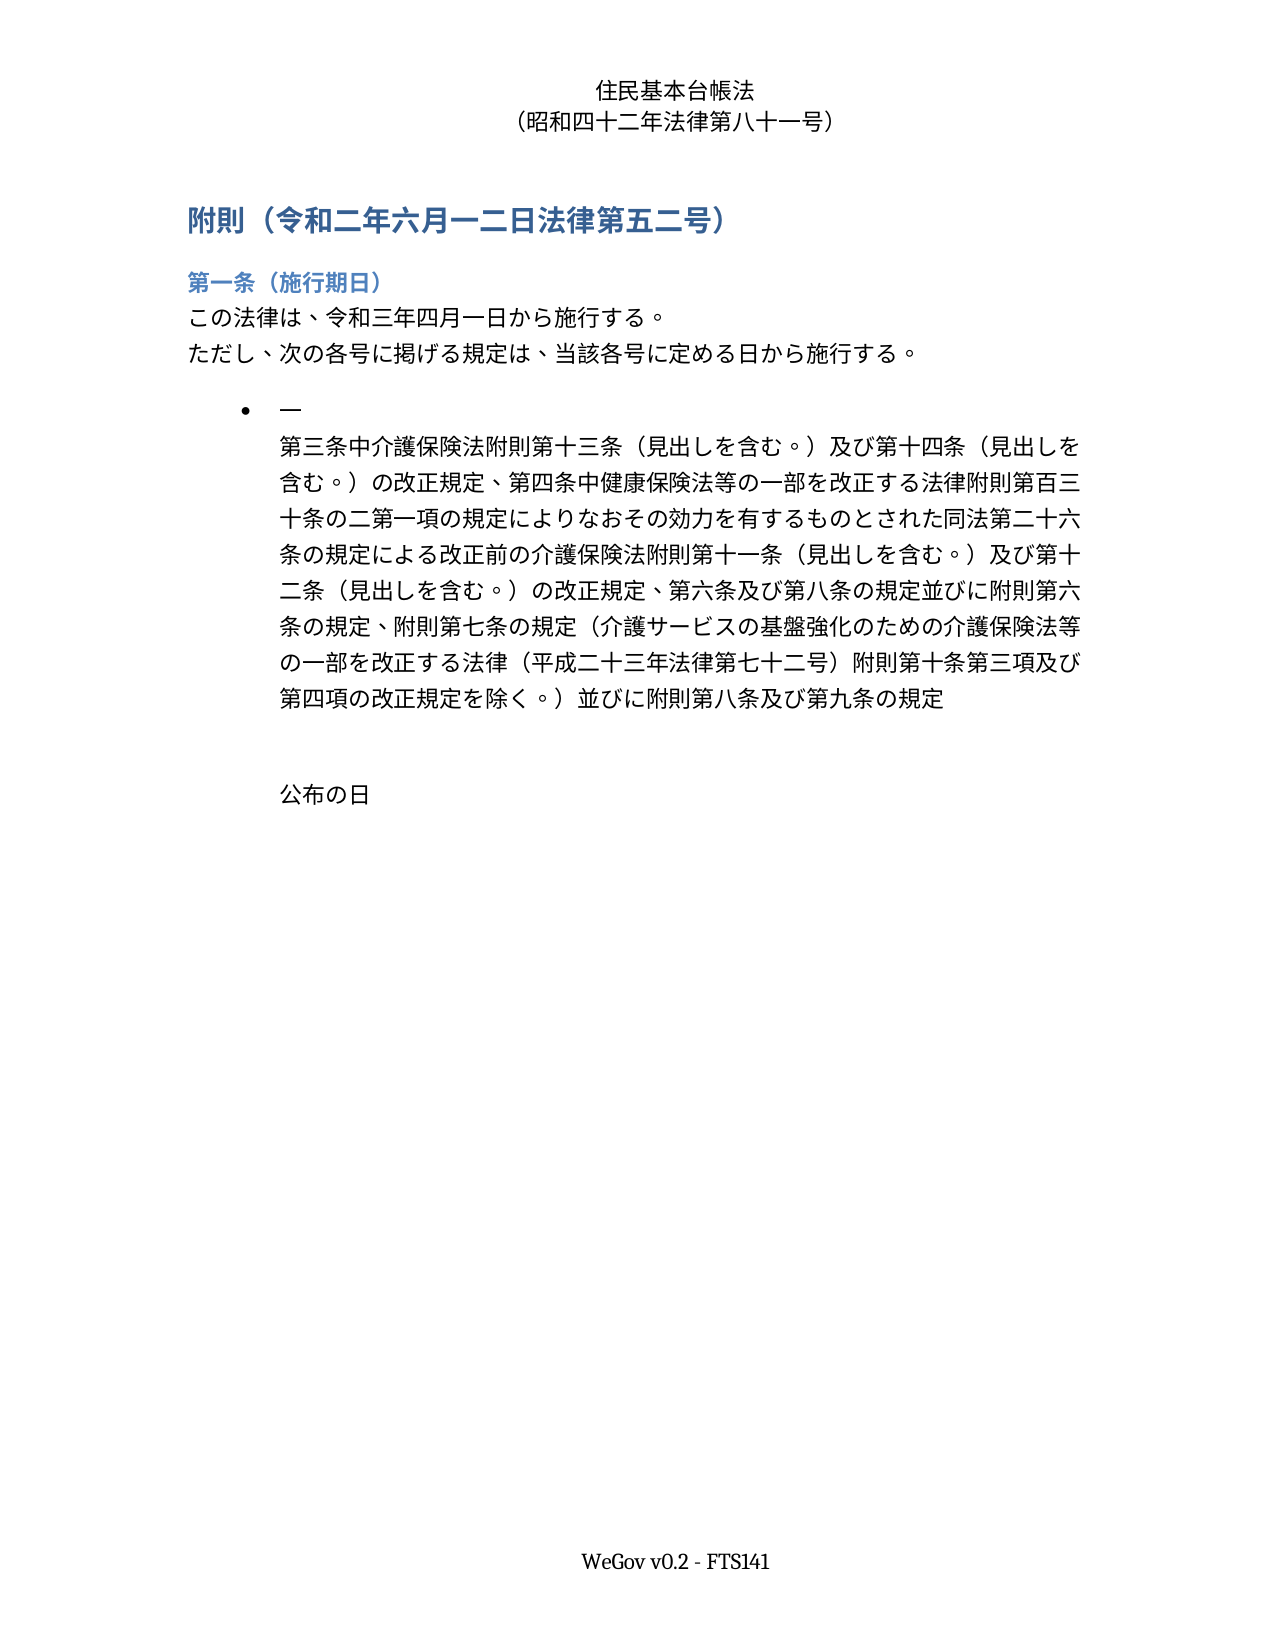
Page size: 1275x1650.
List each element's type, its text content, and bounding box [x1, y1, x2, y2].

text この法律は、令和三年四月一日から施行する。 ただし、次の各号に掲げる規定は、当該各号に定める日から施行する。 [187, 302, 1087, 369]
subtitle 第一条（施行期日） [187, 266, 1087, 298]
list 一 第三条中介護保険法附則第十三条（見出しを含む。）及び第十四条（見出しを含む。）の改正規定、第四条中健康保険法等の一部を改正する法律附則第百三十条の二第一項の規定によりなおその効力を有するものとされた同法第二十六条の規定による改正前の介護保険法附則第十一条（見出しを含む。）及び第十二条（見出しを含む。）の改正規定、第六条及び第八条の規定並びに附則第六条の規定、附則第七条の規定（介護サービスの基盤強化のための介護保険法等の一部を改正する法律（平成二十三年法律第七十二号）附則第十条第三項及び第四項の改正規定を除く。）並びに附則第八条及び第九条の規定 公布の日 [242, 395, 1087, 810]
subtitle 附則（令和二年六月一二日法律第五二号） [187, 200, 1087, 240]
